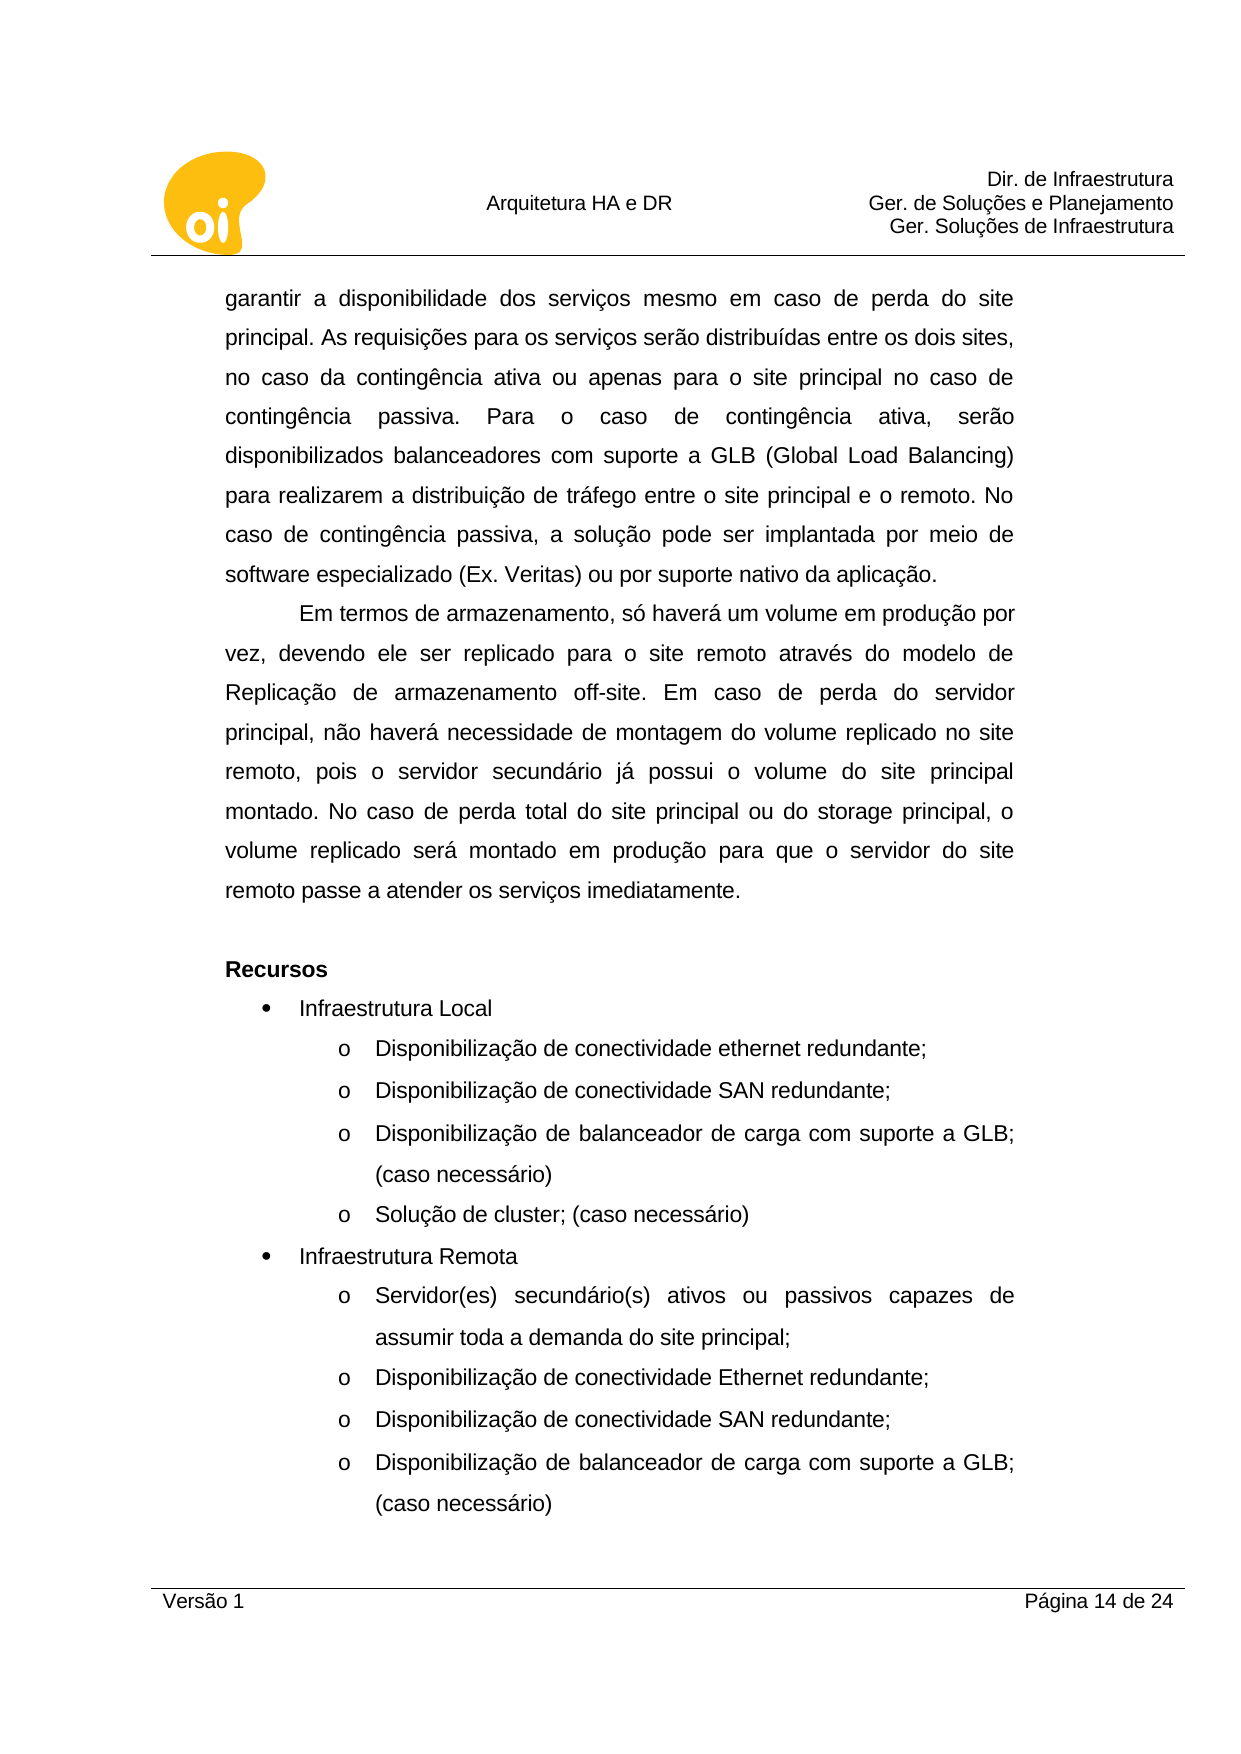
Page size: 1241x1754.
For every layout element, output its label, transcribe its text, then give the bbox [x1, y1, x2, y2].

list Disponibilização de balanceador de carga com suporte a GLB; (caso necessário) [337, 1448, 1015, 1516]
list Disponibilização de conectividade SAN redundante; [337, 1077, 1015, 1105]
text Em termos de armazenamento, só haverá um volume em produção por vez, devendo ele ser replicado para o site remoto através do modelo de Replicação de armazenamento off-site. Em caso de perda do servidor principal, não haverá necessidade de montagem do volume replicado no site remoto, pois o servidor secundário já possui o volume do site principal montado. No caso de perda total do site principal ou do storage principal, o volume replicado será montado em produção para que o servidor do site remoto passe a atender os serviços imediatamente. [225, 600, 1015, 903]
list Servidor(es) secundário(s) ativos ou passivos capazes de assumir toda a demanda do site principal; [337, 1282, 1015, 1350]
list Disponibilização de conectividade Ethernet redundante; [337, 1363, 1015, 1392]
text Recursos [225, 956, 1015, 982]
list Disponibilização de conectividade SAN redundante; [337, 1406, 1015, 1434]
list Solução de cluster; (caso necessário) [337, 1201, 1015, 1229]
list Disponibilização de balanceador de carga com suporte a GLB; (caso necessário) [337, 1119, 1015, 1187]
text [225, 284, 1015, 587]
list Infraestrutura Local [262, 995, 1015, 1021]
list Infraestrutura Remota [262, 1243, 1015, 1269]
list Disponibilização de conectividade ethernet redundante; [337, 1034, 1015, 1063]
